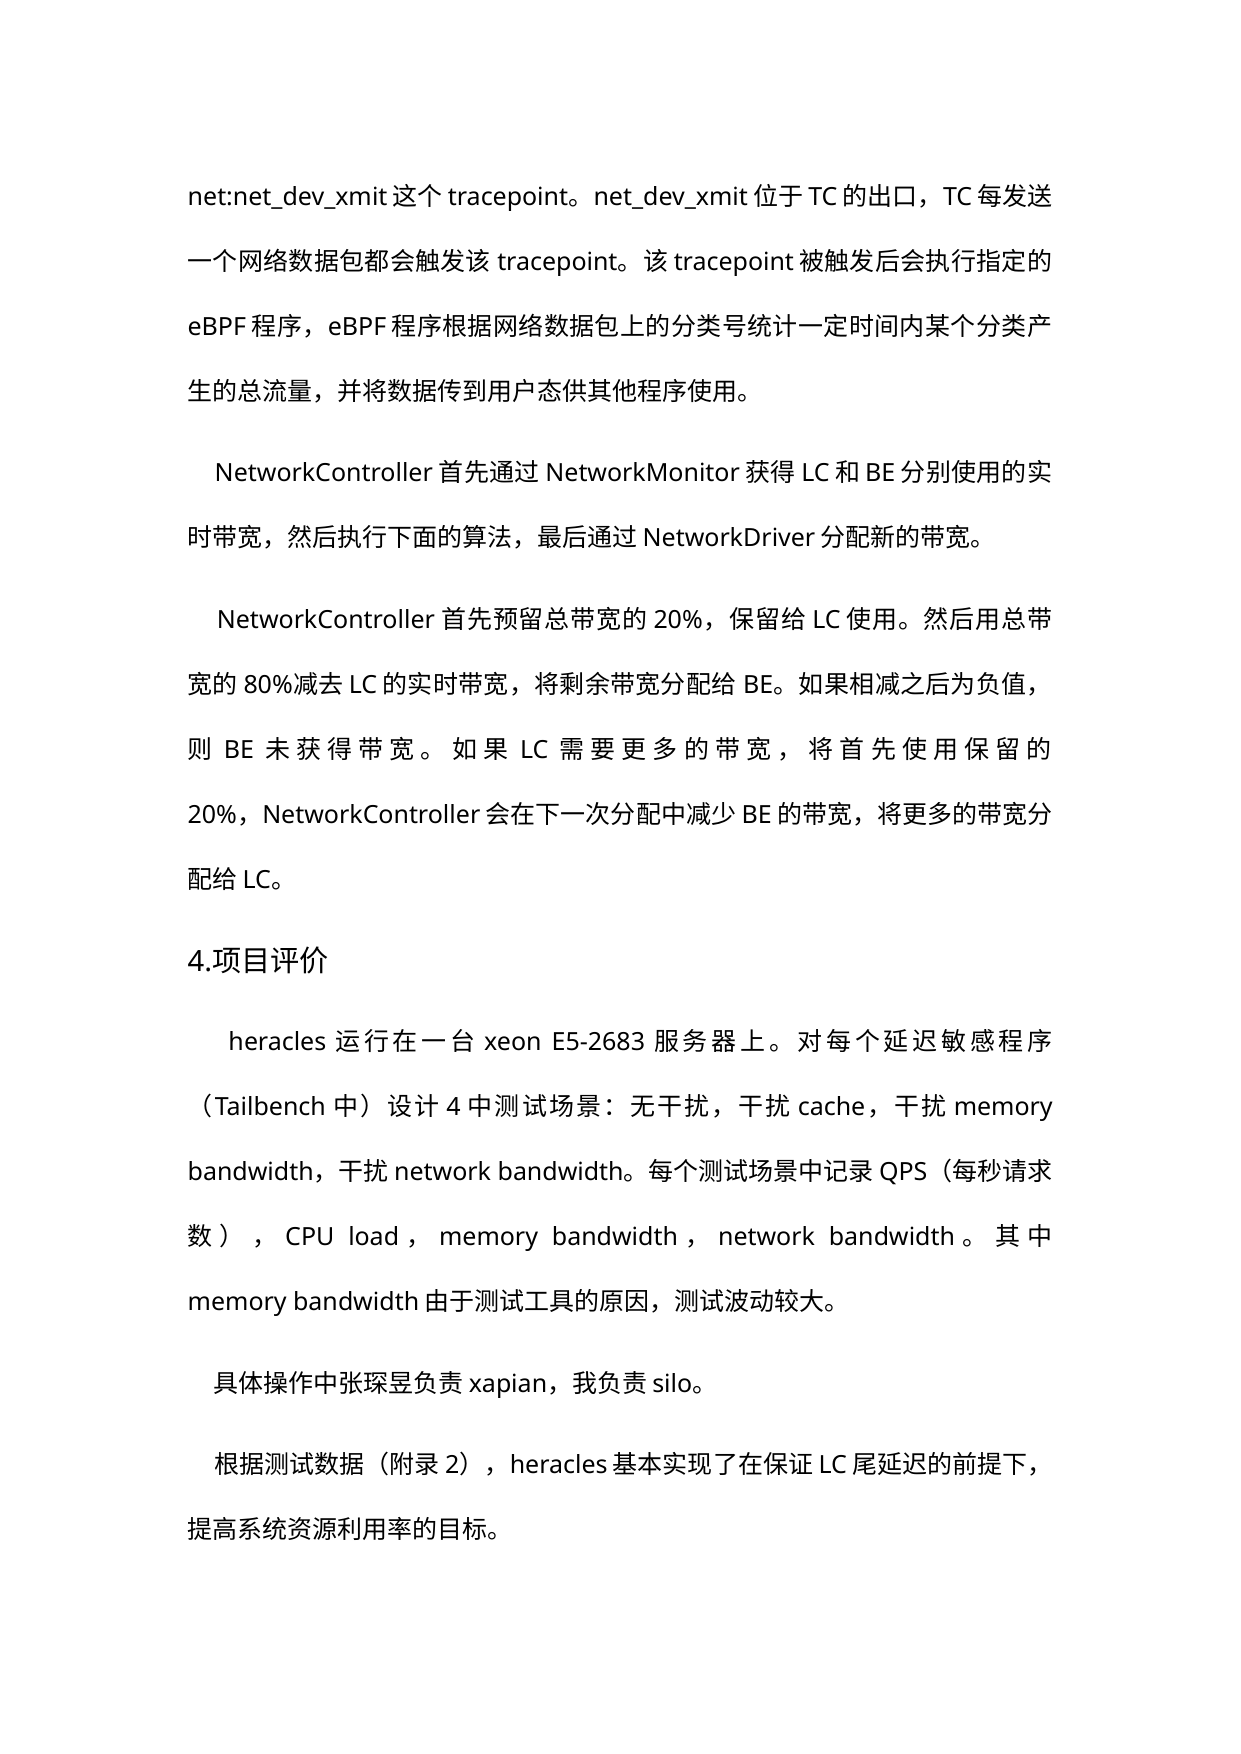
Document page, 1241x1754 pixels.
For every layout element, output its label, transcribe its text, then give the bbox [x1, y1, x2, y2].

text NetworkController首先通过NetworkMonitor获得LC和BE分别使用的实时带宽，然后执行下面的算法，最后通过NetworkDriver分配新的带宽。 [187, 438, 1053, 568]
text NetworkController首先预留总带宽的20%，保留给LC使用。然后用总带宽的80%减去LC的实时带宽，将剩余带宽分配给BE。如果相减之后为负值，则BE未获得带宽。如果LC需要更多的带宽，将首先使用保留的20%，NetworkController会在下一次分配中减少BE的带宽，将更多的带宽分配给LC。 [187, 585, 1053, 910]
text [187, 162, 1053, 422]
text 具体操作中张琛昱负责xapian，我负责silo。 [187, 1349, 1053, 1414]
text 4.项目评价 [187, 926, 1053, 991]
text heracles运行在一台xeon E5-2683服务器上。对每个延迟敏感程序（Tailbench中）设计4中测试场景：无干扰，干扰cache，干扰memory bandwidth，干扰network bandwidth。每个测试场景中记录QPS（每秒请求数），CPU load，memory bandwidth，network bandwidth。其中memory bandwidth由于测试工具的原因，测试波动较大。 [187, 1007, 1053, 1332]
text 根据测试数据（附录2），heracles基本实现了在保证LC尾延迟的前提下，提高系统资源利用率的目标。 [187, 1430, 1053, 1560]
